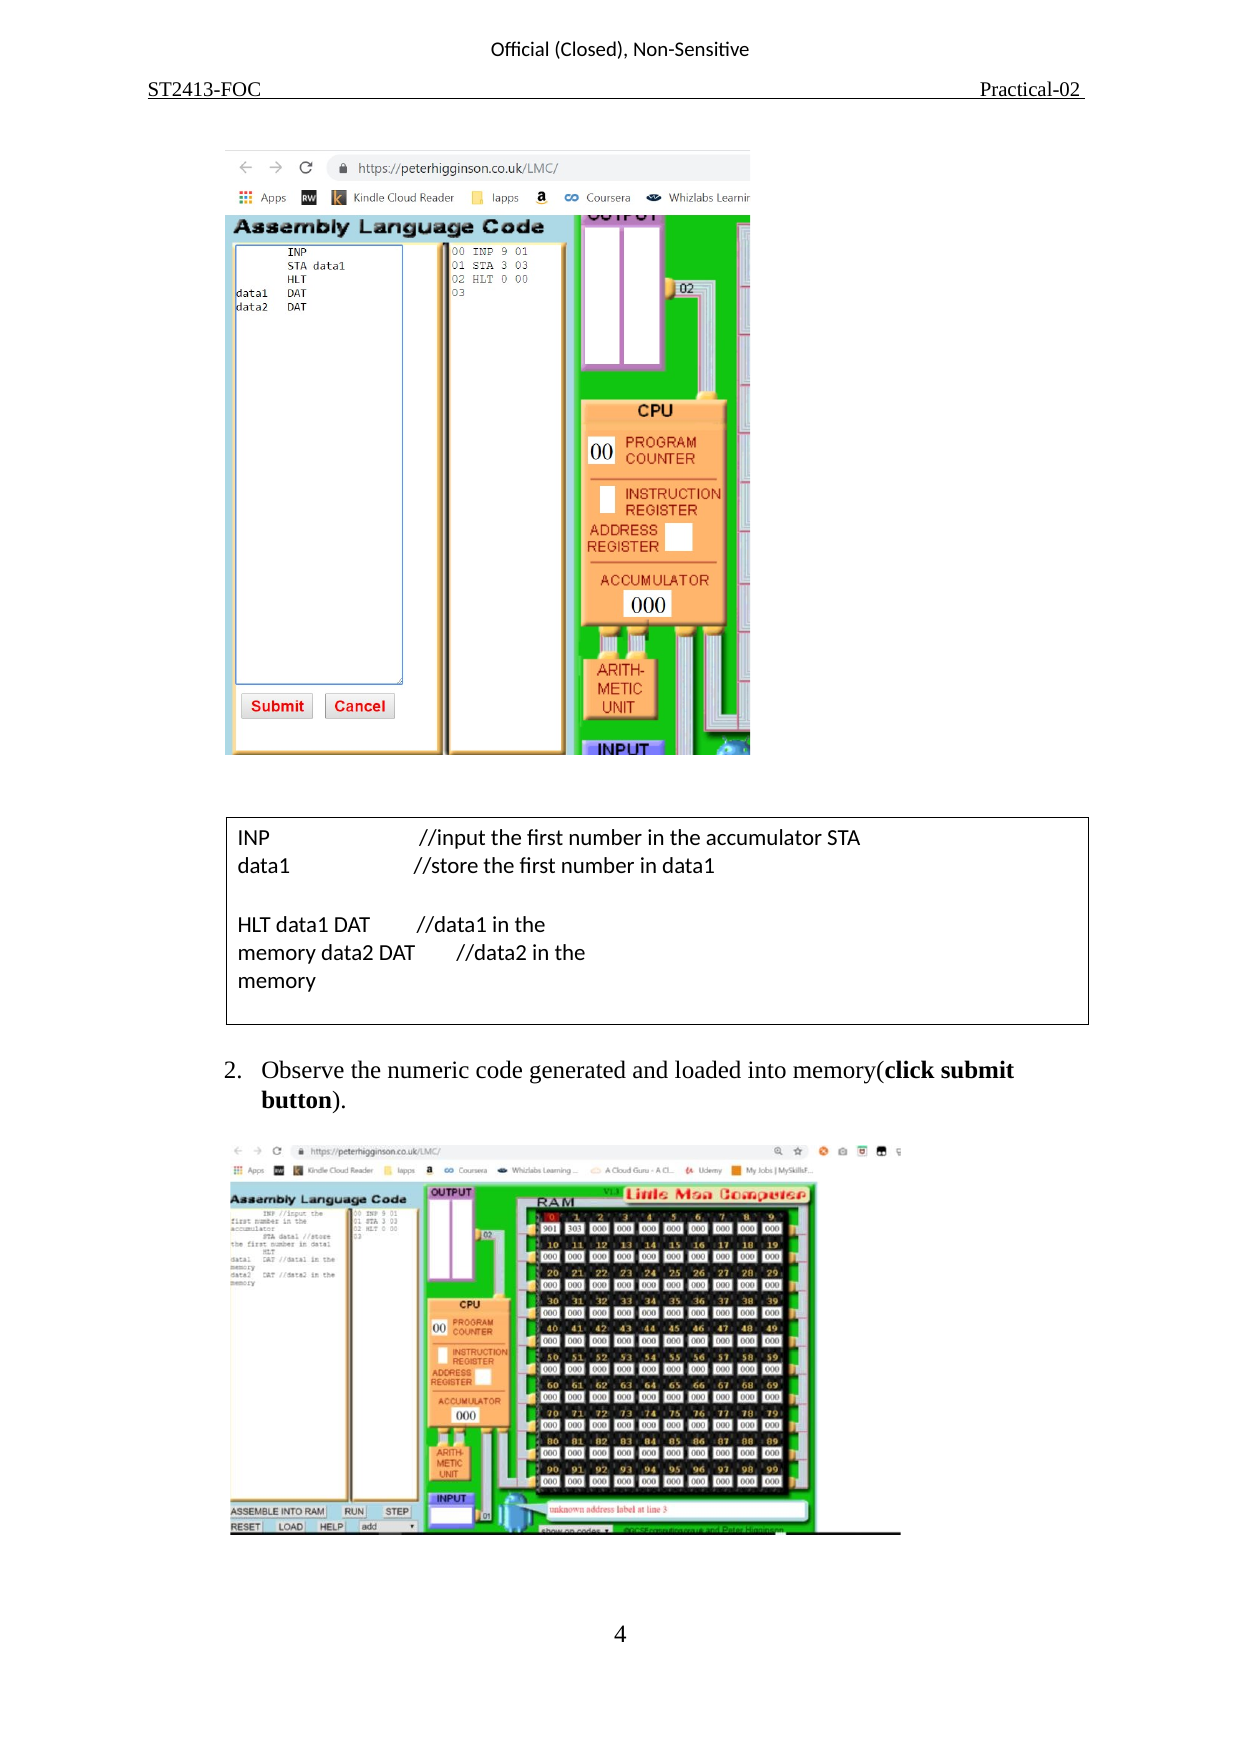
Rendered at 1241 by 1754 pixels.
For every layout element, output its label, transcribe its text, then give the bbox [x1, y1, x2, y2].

picture [225, 150, 750, 755]
table_header INP //input the first number in the accumulator STA data1 //store the first number in data1 HLT data1 DAT //data1 in the memory data2 DAT //data2 in the memory [227, 818, 1088, 1024]
picture [230, 1145, 901, 1535]
list Observe the numeric code generated and loaded into memory(click submit button). [223, 1055, 1085, 1113]
